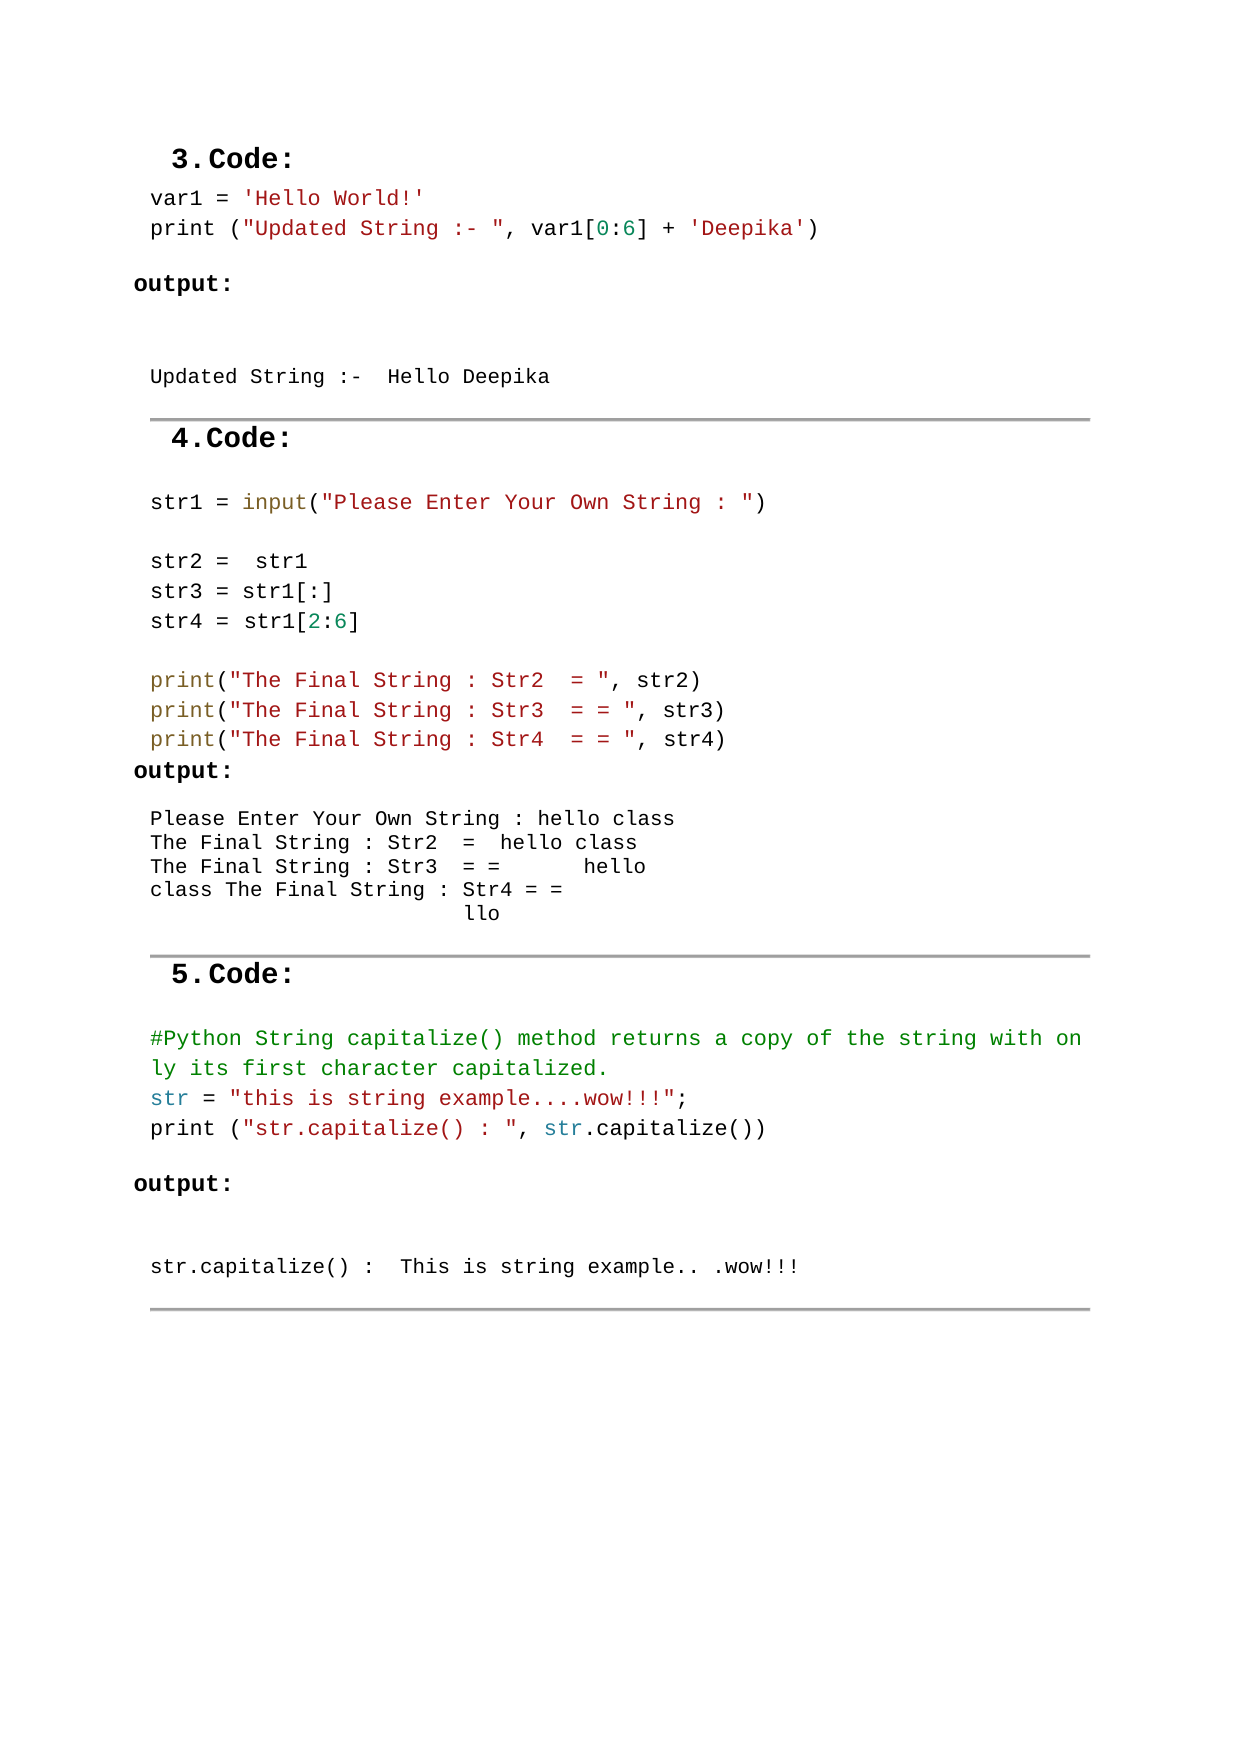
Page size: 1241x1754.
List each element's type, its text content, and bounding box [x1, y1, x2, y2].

list Code: [171, 144, 1094, 177]
text print("The Final String : Str2 = ", str2) print("The Final String : Str3 = = ", str3) print("The Final String : Str4 = = ", str4) [150, 669, 728, 753]
list Code: [171, 952, 1094, 992]
subtitle var1 = 'Hello World!' [150, 187, 1094, 212]
text str2 = str1 str3 = str1[:] str4 = str1[2:6] [150, 551, 360, 635]
text 4.Code: [171, 415, 1094, 456]
subtitle #Python String capitalize() method returns a copy of the string with on ly its first character capitalized. [150, 1027, 1084, 1082]
text Updated String :- Hello Deepika [150, 367, 1094, 390]
text output: [133, 272, 1094, 299]
text output: [133, 759, 1094, 786]
text str.capitalize() : This is string example. wow!!! [150, 1256, 1094, 1280]
text output: [133, 1172, 1094, 1199]
text Please Enter Your Own String : hello class The Final String : Str2 = hello class The Final String : Str3 = = hello class The Final String : Str4 = = llo [150, 808, 675, 927]
subtitle str1 = input("Please Enter Your Own String : ") [150, 491, 1094, 516]
text print ("Updated String :- ", var1[0:6] + 'Deepika') [150, 217, 1094, 242]
text print ("str.capitalize() : ", str.capitalize()) [150, 1117, 1094, 1141]
text str = "this is string example. wow!!!"; [150, 1087, 1094, 1112]
